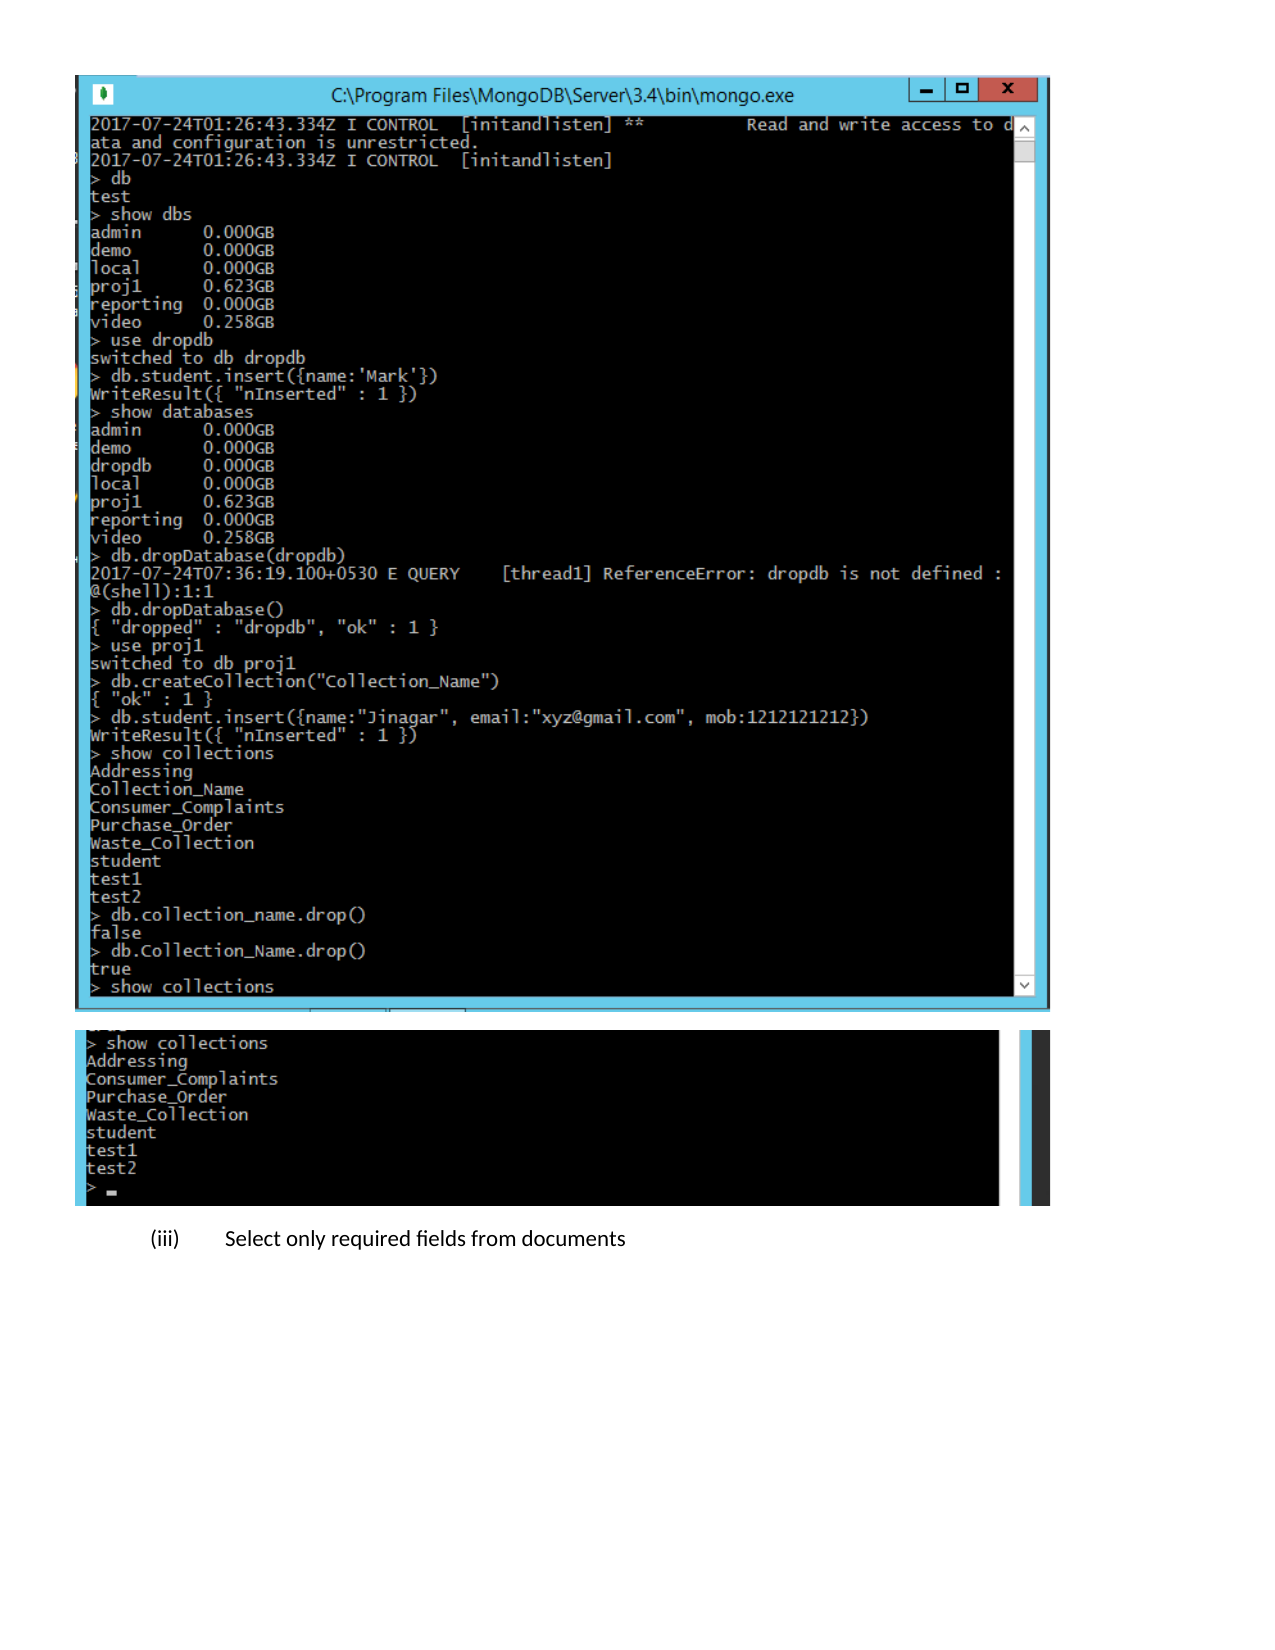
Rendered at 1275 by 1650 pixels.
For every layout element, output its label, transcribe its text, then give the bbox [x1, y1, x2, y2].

picture [75, 75, 1050, 1012]
list Select only required fields from documents [150, 1224, 1200, 1252]
picture [75, 1030, 1050, 1206]
